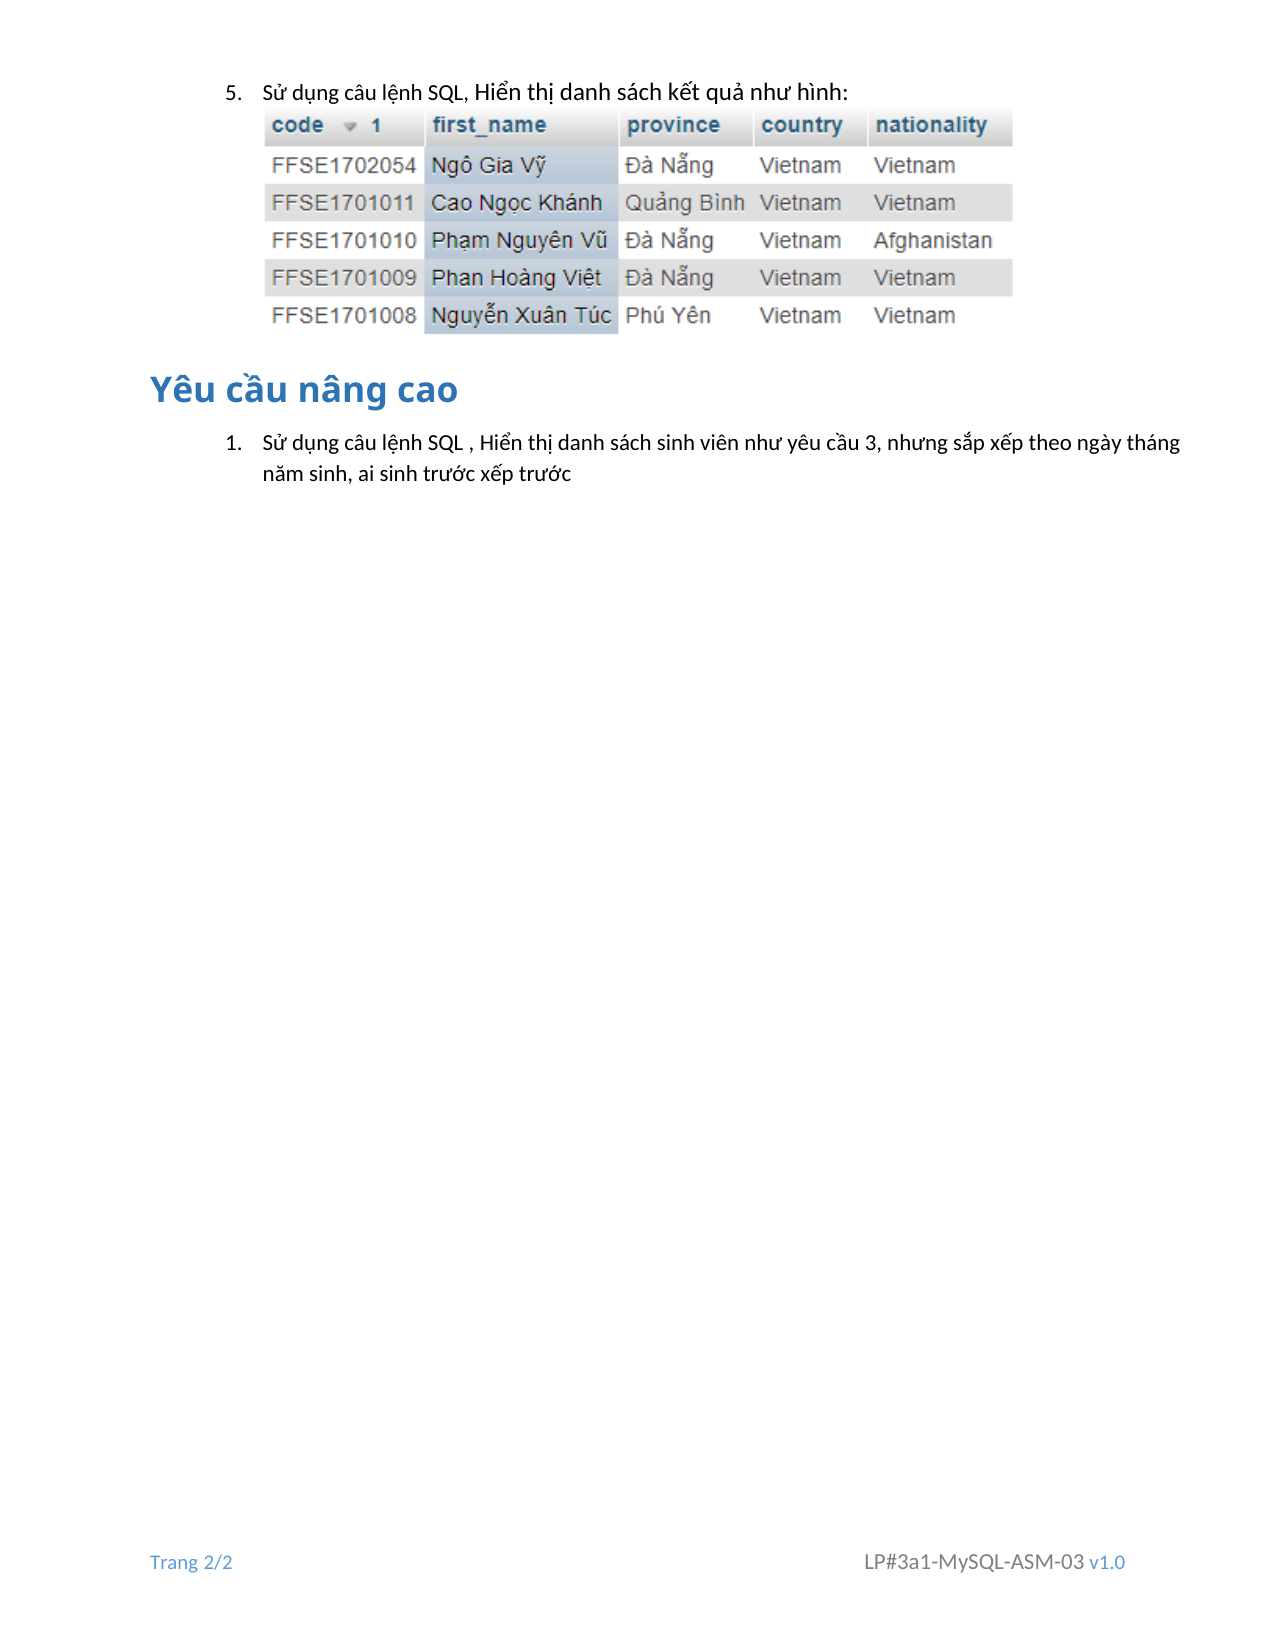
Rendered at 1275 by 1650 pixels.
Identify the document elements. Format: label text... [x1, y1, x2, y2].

list Sử dụng câu lệnh SQL , Hiển thị danh sách sinh viên như yêu cầu 3, nhưng sắp xếp theo ngày tháng năm sinh, ai sinh trước xếp trước [225, 425, 1200, 487]
subtitle Yêu cầu nâng cao [150, 364, 1200, 412]
picture [262, 106, 1016, 339]
list Sử dụng câu lệnh SQL, Hiển thị danh sách kết quả như hình: [225, 75, 1200, 106]
